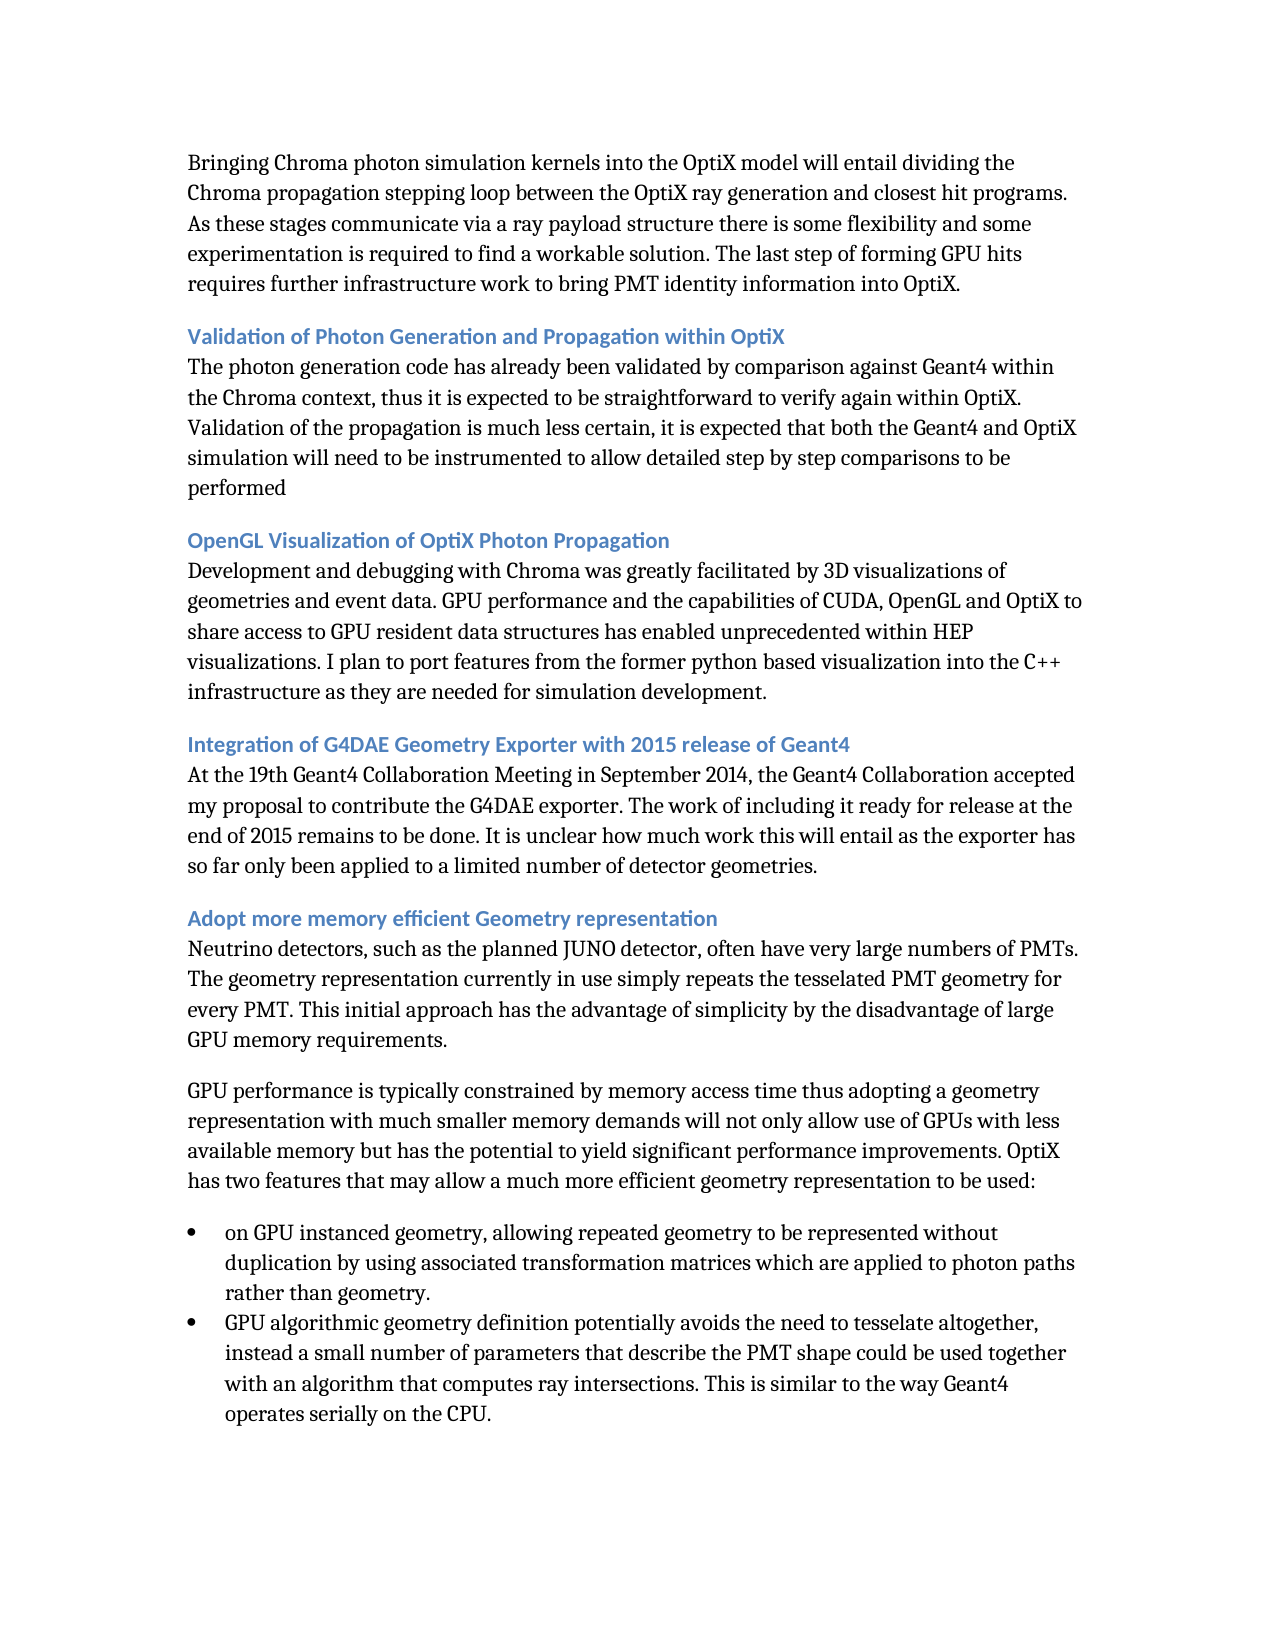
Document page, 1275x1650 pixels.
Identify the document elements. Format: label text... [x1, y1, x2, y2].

subtitle Integration of G4DAE Geometry Exporter with 2015 release of Geant4 [187, 730, 1087, 758]
subtitle Validation of Photon Generation and Propagation within OptiX [187, 322, 1087, 350]
text At the 19th Geant4 Collaboration Meeting in September 2014, the Geant4 Collaboration accepted my proposal to contribute the G4DAE exporter. The work of including it ready for release at the end of 2015 remains to be done. It is unclear how much work this will entail as the exporter has so far only been applied to a limited number of detector geometries. [187, 762, 1087, 879]
subtitle Adopt more memory efficient Geometry representation [187, 904, 1087, 932]
list on GPU instanced geometry, allowing repeated geometry to be represented without duplication by using associated transformation matrices which are applied to photon paths rather than geometry. [187, 1219, 1087, 1306]
text The photon generation code has already been validated by comparison against Geant4 within the Chroma context, thus it is expected to be straightforward to verify again within OptiX. Validation of the propagation is much less certain, it is expected that both the Geant4 and OptiX simulation will need to be instrumented to allow detailed step by step comparisons to be performed [187, 354, 1087, 501]
text Neutrino detectors, such as the planned JUNO detector, often have very large numbers of PMTs. The geometry representation currently in use simply repeats the tesselated PMT geometry for every PMT. This initial approach has the advantage of simplicity by the disadvantage of large GPU memory requirements. [187, 936, 1087, 1053]
text Development and debugging with Chroma was greatly facilitated by 3D visualizations of geometries and event data. GPU performance and the capabilities of CUDA, OpenGL and OptiX to share access to GPU resident data structures has enabled unprecedented within HEP visualizations. I plan to port features from the former python based visualization into the C++ infrastructure as they are needed for simulation development. [187, 558, 1087, 705]
list GPU algorithmic geometry definition potentially avoids the need to tesselate altogether, instead a small number of parameters that describe the PMT shape could be used together with an algorithm that computes ray intersections. This is similar to the way Geant4 operates serially on the CPU. [187, 1310, 1087, 1427]
text GPU performance is typically constrained by memory access time thus adopting a geometry representation with much smaller memory demands will not only allow use of GPUs with less available memory but has the potential to yield significant performance improvements. OptiX has two features that may allow a much more efficient geometry representation to be used: [187, 1078, 1087, 1195]
subtitle OpenGL Visualization of OptiX Photon Propagation [187, 526, 1087, 554]
text Bringing Chroma photon simulation kernels into the OptiX model will entail dividing the Chroma propagation stepping loop between the OptiX ray generation and closest hit programs. As these stages communicate via a ray payload structure there is some flexibility and some experimentation is required to find a workable solution. The last step of forming GPU hits requires further infrastructure work to bring PMT identity information into OptiX. [187, 150, 1087, 297]
